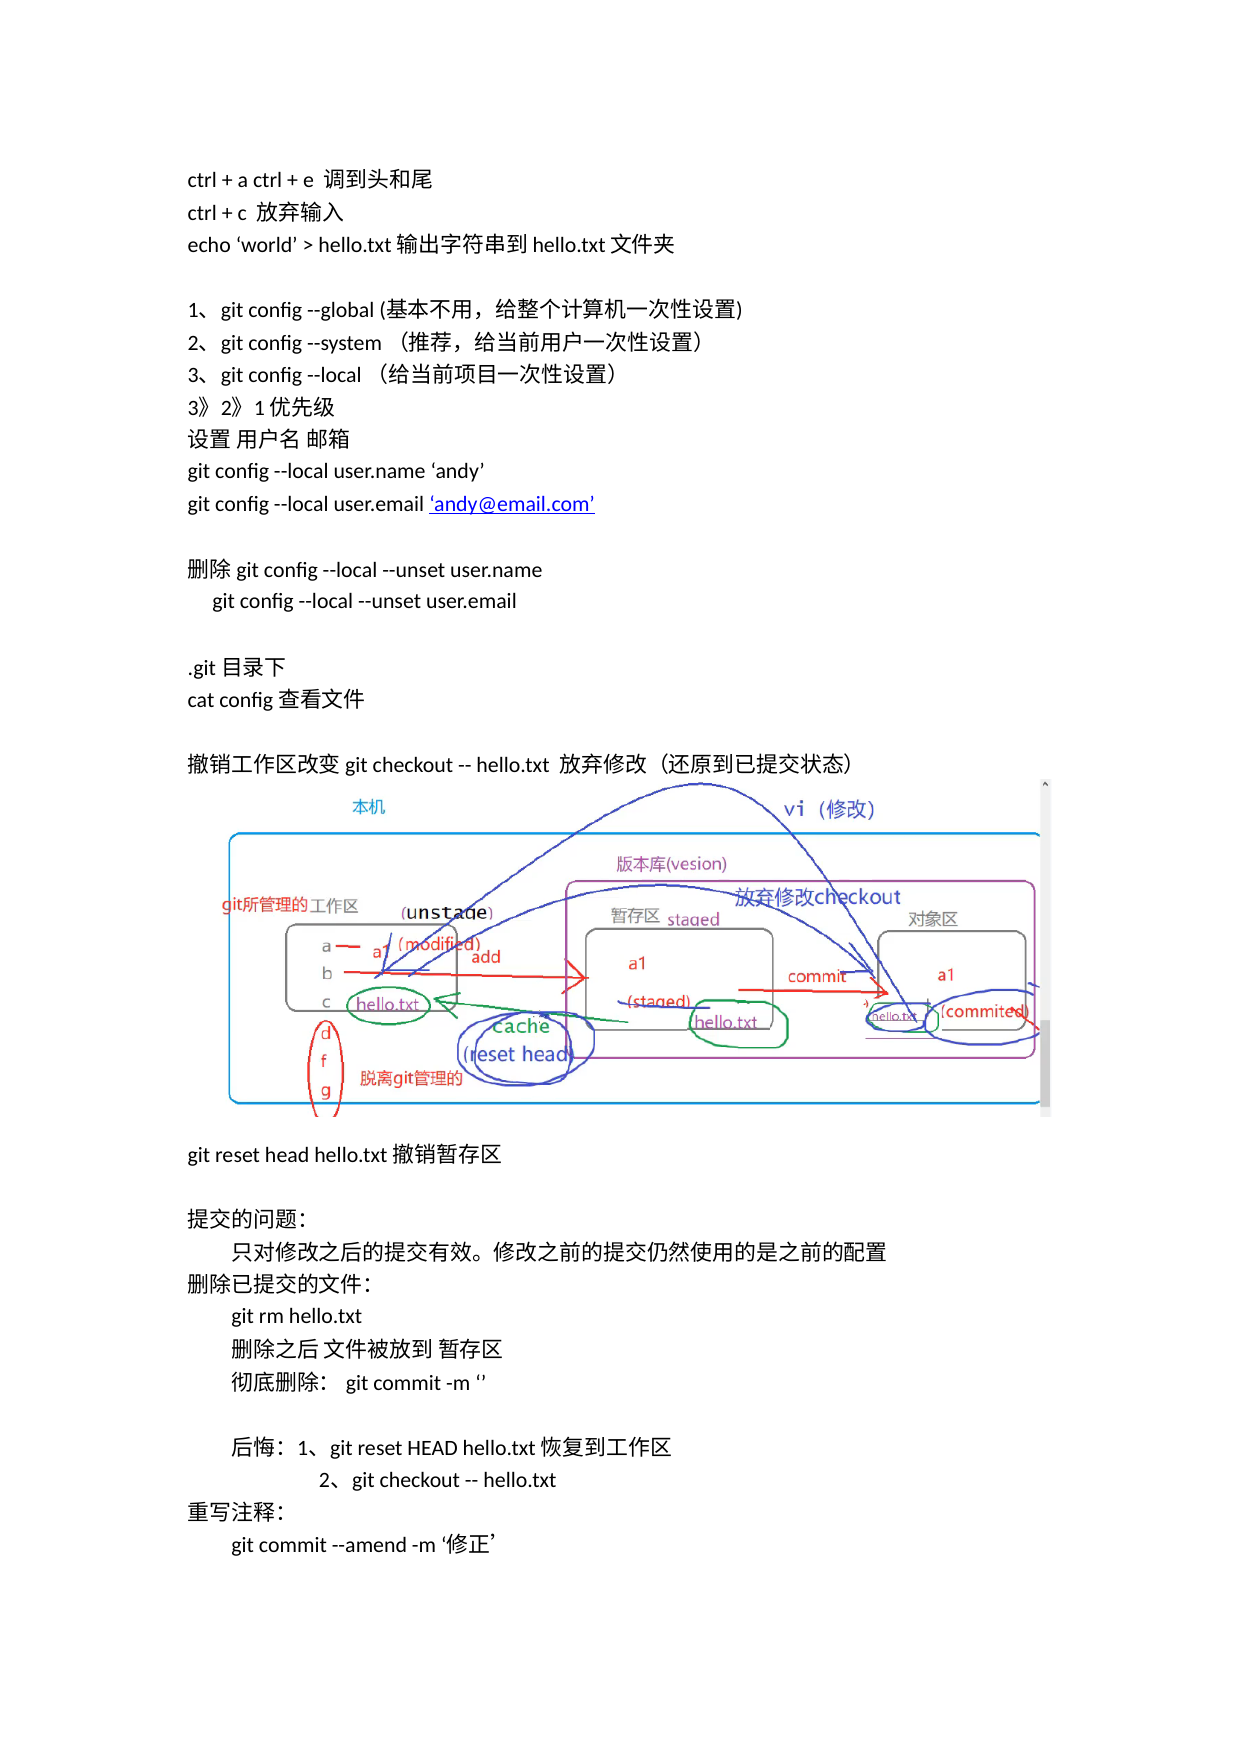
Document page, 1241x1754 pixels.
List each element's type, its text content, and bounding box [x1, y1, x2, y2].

text 1、git config --global (基本不用，给整个计算机一次性设置) [187, 292, 1053, 324]
text 提交的问题： [187, 1202, 1053, 1234]
text git reset head hello.txt 撤销暂存区 [187, 1137, 1053, 1169]
text ctrl + c 放弃输入 [187, 194, 1053, 227]
text 删除已提交的文件： [187, 1267, 1053, 1299]
text 删除 git config --local --unset user.name [187, 552, 1053, 584]
text git config --local --unset user.email [187, 584, 1053, 617]
text 只对修改之后的提交有效。修改之前的提交仍然使用的是之前的配置 [187, 1234, 1053, 1267]
text 撤销工作区改变git checkout -- hello.txt 放弃修改（还原到已提交状态） [187, 747, 1053, 779]
text 3、git config --local （给当前项目一次性设置） [187, 357, 1053, 389]
text ctrl + a ctrl + e 调到头和尾 [187, 162, 1053, 194]
picture [187, 779, 1052, 1117]
text git commit --amend -m ‘修正’ [187, 1527, 1053, 1559]
text git config --local user.email ‘andy@email.com’ [187, 487, 1053, 519]
text git rm hello.txt [187, 1299, 1053, 1332]
text 设置 用户名 邮箱 [187, 422, 1053, 454]
text 2、git config --system （推荐，给当前用户一次性设置） [187, 324, 1053, 357]
text cat config 查看文件 [187, 682, 1053, 714]
text 删除之后 文件被放到 暂存区 [187, 1332, 1053, 1364]
list git checkout -- hello.txt [275, 1462, 1053, 1494]
text echo ‘world’ > hello.txt 输出字符串到hello.txt文件夹 [187, 227, 1053, 259]
text 3》2》1 优先级 [187, 389, 1053, 422]
text git config --local user.name ‘andy’ [187, 454, 1053, 487]
text 后悔：1、git reset HEAD hello.txt 恢复到工作区 [187, 1429, 1053, 1462]
text 重写注释： [187, 1494, 1053, 1527]
text 彻底删除： git commit -m ‘’ [187, 1364, 1053, 1397]
text .git 目录下 [187, 649, 1053, 682]
